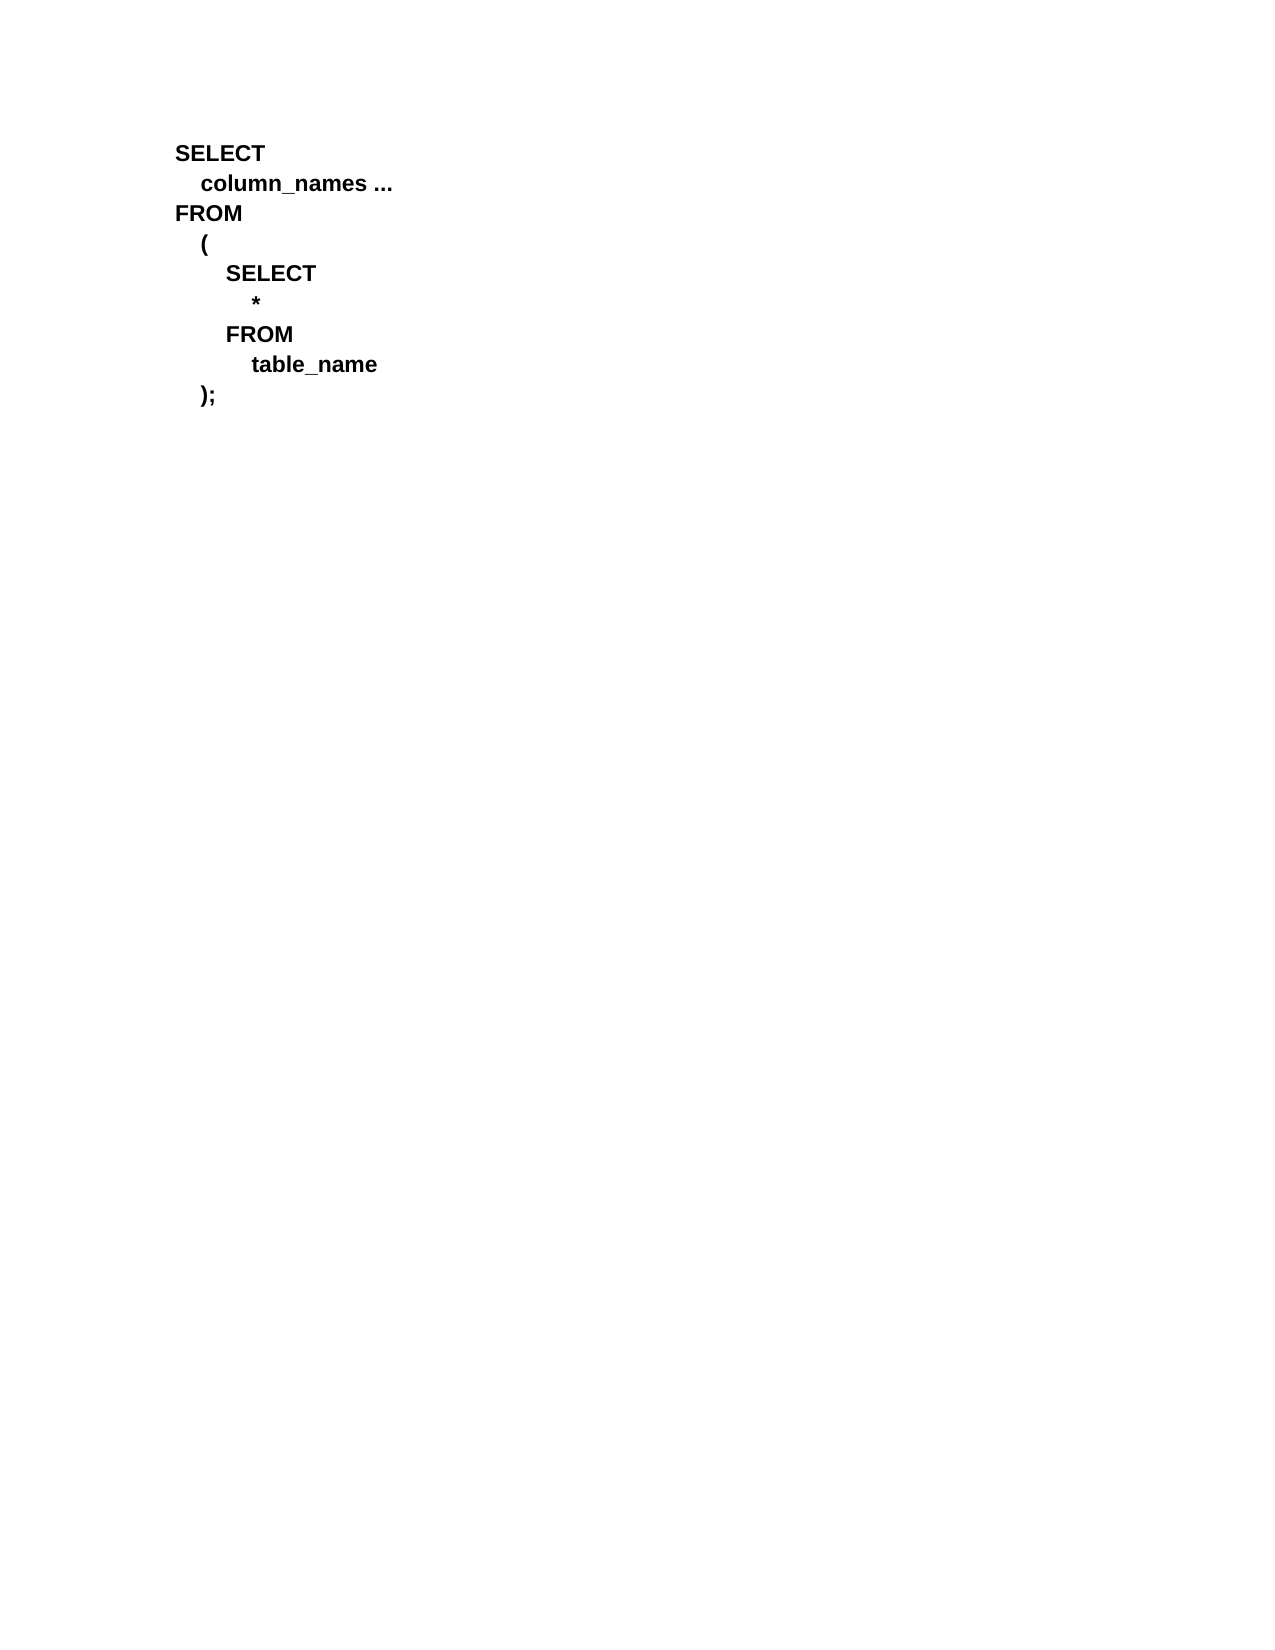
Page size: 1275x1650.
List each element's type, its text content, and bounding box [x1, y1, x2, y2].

text * [175, 291, 1171, 317]
text FROM [175, 321, 1171, 347]
text SELECT [175, 260, 1171, 287]
text ( [175, 230, 1171, 256]
text column_names ... [175, 170, 1171, 196]
text table_name [175, 351, 1171, 377]
text FROM [175, 200, 1171, 226]
text SELECT [175, 139, 1171, 166]
text ); [175, 381, 1171, 407]
